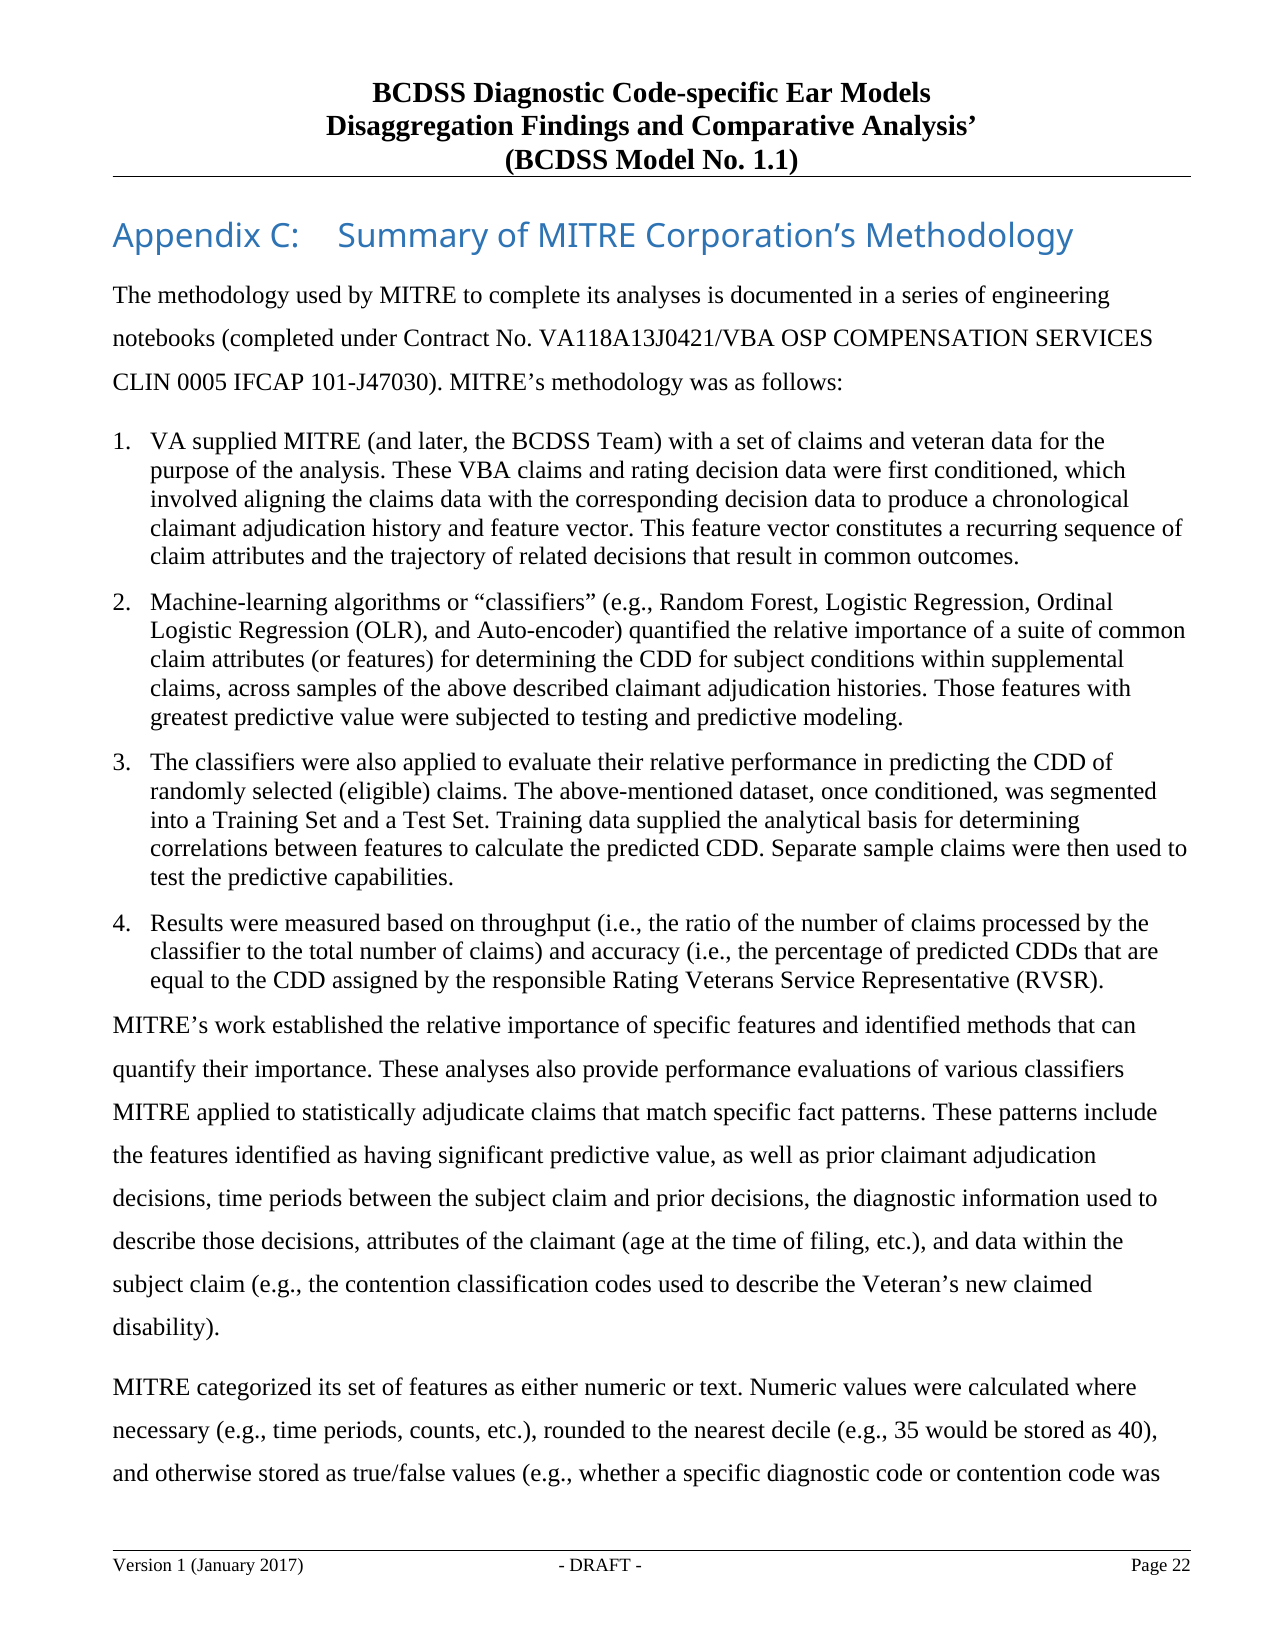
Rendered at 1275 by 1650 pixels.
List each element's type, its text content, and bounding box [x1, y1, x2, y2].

text The methodology used by MITRE to complete its analyses is documented in a series of engineering notebooks (completed under Contract No. VA118A13J0421/VBA OSP COMPENSATION SERVICES CLIN 0005 IFCAP 101-J47030). MITRE’s methodology was as follows: [112, 280, 1191, 395]
text MITRE’s work established the relative importance of specific features and identified methods that can quantify their importance. These analyses also provide performance evaluations of various classifiers MITRE applied to statistically adjudicate claims that match specific fact patterns. These patterns include the features identified as having significant predictive value, as well as prior claimant adjudication decisions, time periods between the subject claim and prior decisions, the diagnostic information used to describe those decisions, attributes of the claimant (age at the time of filing, etc.), and data within the subject claim (e.g., the contention classification codes used to describe the Veteran’s new claimed disability). [112, 1011, 1191, 1341]
list Machine-learning algorithms or “classifiers” (e.g., Random Forest, Logistic Regression, Ordinal Logistic Regression (OLR), and Auto-encoder) quantified the relative importance of a suite of common claim attributes (or features) for determining the CDD for subject conditions within supplemental claims, across samples of the above described claimant adjudication histories. Those features with greatest predictive value were subjected to testing and predictive modeling. [112, 587, 1191, 731]
list Results were measured based on throughput (i.e., the ratio of the number of claims processed by the classifier to the total number of claims) and accuracy (i.e., the percentage of predicted CDDs that are equal to the CDD assigned by the responsible Rating Veterans Service Representative (RVSR). [112, 908, 1191, 994]
subtitle Appendix C: Summary of MITRE Corporation’s Methodology [112, 212, 1191, 258]
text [112, 1372, 1191, 1487]
list VA supplied MITRE (and later, the BCDSS Team) with a set of claims and veteran data for the purpose of the analysis. These VBA claims and rating decision data were first conditioned, which involved aligning the claims data with the corresponding decision data to produce a chronological claimant adjudication history and feature vector. This feature vector constitutes a recurring sequence of claim attributes and the trajectory of related decisions that result in common outcomes. [112, 426, 1191, 570]
list The classifiers were also applied to evaluate their relative performance in predicting the CDD of randomly selected (eligible) claims. The above-mentioned dataset, once conditioned, was segmented into a Training Set and a Test Set. Training data supplied the analytical basis for determining correlations between features to calculate the predicted CDD. Separate sample claims were then used to test the predictive capabilities. [112, 747, 1191, 891]
